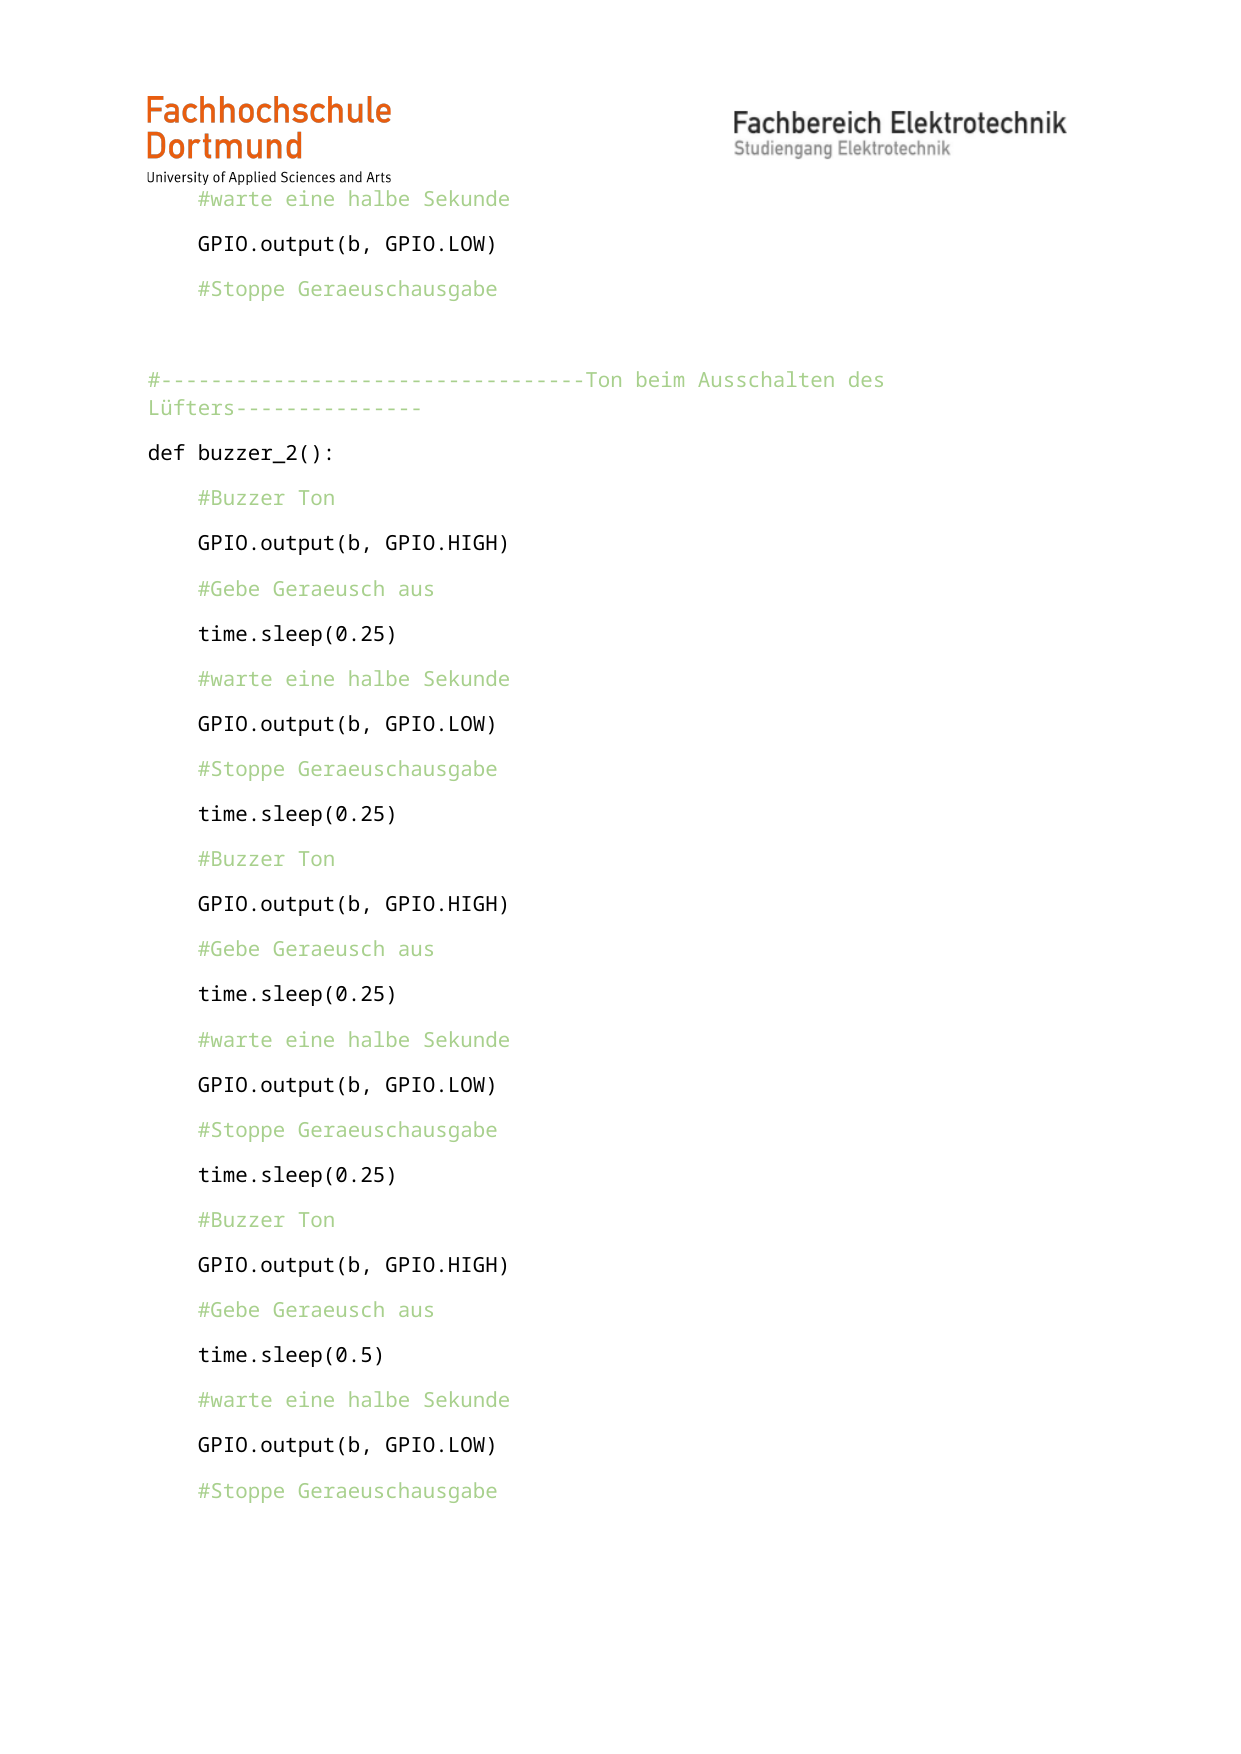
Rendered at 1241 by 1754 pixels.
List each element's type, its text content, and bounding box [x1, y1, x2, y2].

text time.sleep(0.25) [148, 799, 1093, 828]
text def buzzer_2(): [148, 438, 1093, 467]
picture [727, 73, 1090, 185]
text #Buzzer Ton [148, 844, 1093, 873]
text #Stoppe Geraeuschausgabe [148, 1476, 1093, 1504]
text time.sleep(0.25) [148, 619, 1093, 647]
text #----------------------------------Ton beim Ausschalten des Lüfters--------------- [148, 365, 1093, 422]
text #Stoppe Geraeuschausgabe [148, 1115, 1093, 1143]
text GPIO.output(b, GPIO.LOW) [148, 709, 1093, 737]
text GPIO.output(b, GPIO.LOW) [148, 229, 1093, 258]
text GPIO.output(b, GPIO.LOW) [148, 1431, 1093, 1459]
text GPIO.output(b, GPIO.HIGH) [148, 528, 1093, 557]
text #Stoppe Geraeuschausgabe [148, 274, 1093, 303]
text #Stoppe Geraeuschausgabe [148, 754, 1093, 782]
text time.sleep(0.5) [148, 1340, 1093, 1369]
text #Gebe Geraeusch aus [148, 574, 1093, 602]
text time.sleep(0.25) [148, 1160, 1093, 1188]
text #warte eine halbe Sekunde [148, 664, 1093, 692]
text #Gebe Geraeusch aus [148, 1295, 1093, 1324]
text #warte eine halbe Sekunde [148, 184, 1093, 213]
text #Buzzer Ton [148, 483, 1093, 512]
text #warte eine halbe Sekunde [148, 1386, 1093, 1414]
text GPIO.output(b, GPIO.HIGH) [148, 1250, 1093, 1279]
text time.sleep(0.25) [148, 979, 1093, 1008]
text GPIO.output(b, GPIO.HIGH) [148, 889, 1093, 918]
text #Gebe Geraeusch aus [148, 934, 1093, 963]
text GPIO.output(b, GPIO.LOW) [148, 1070, 1093, 1098]
text #warte eine halbe Sekunde [148, 1025, 1093, 1053]
text #Buzzer Ton [148, 1205, 1093, 1233]
picture [147, 96, 391, 185]
